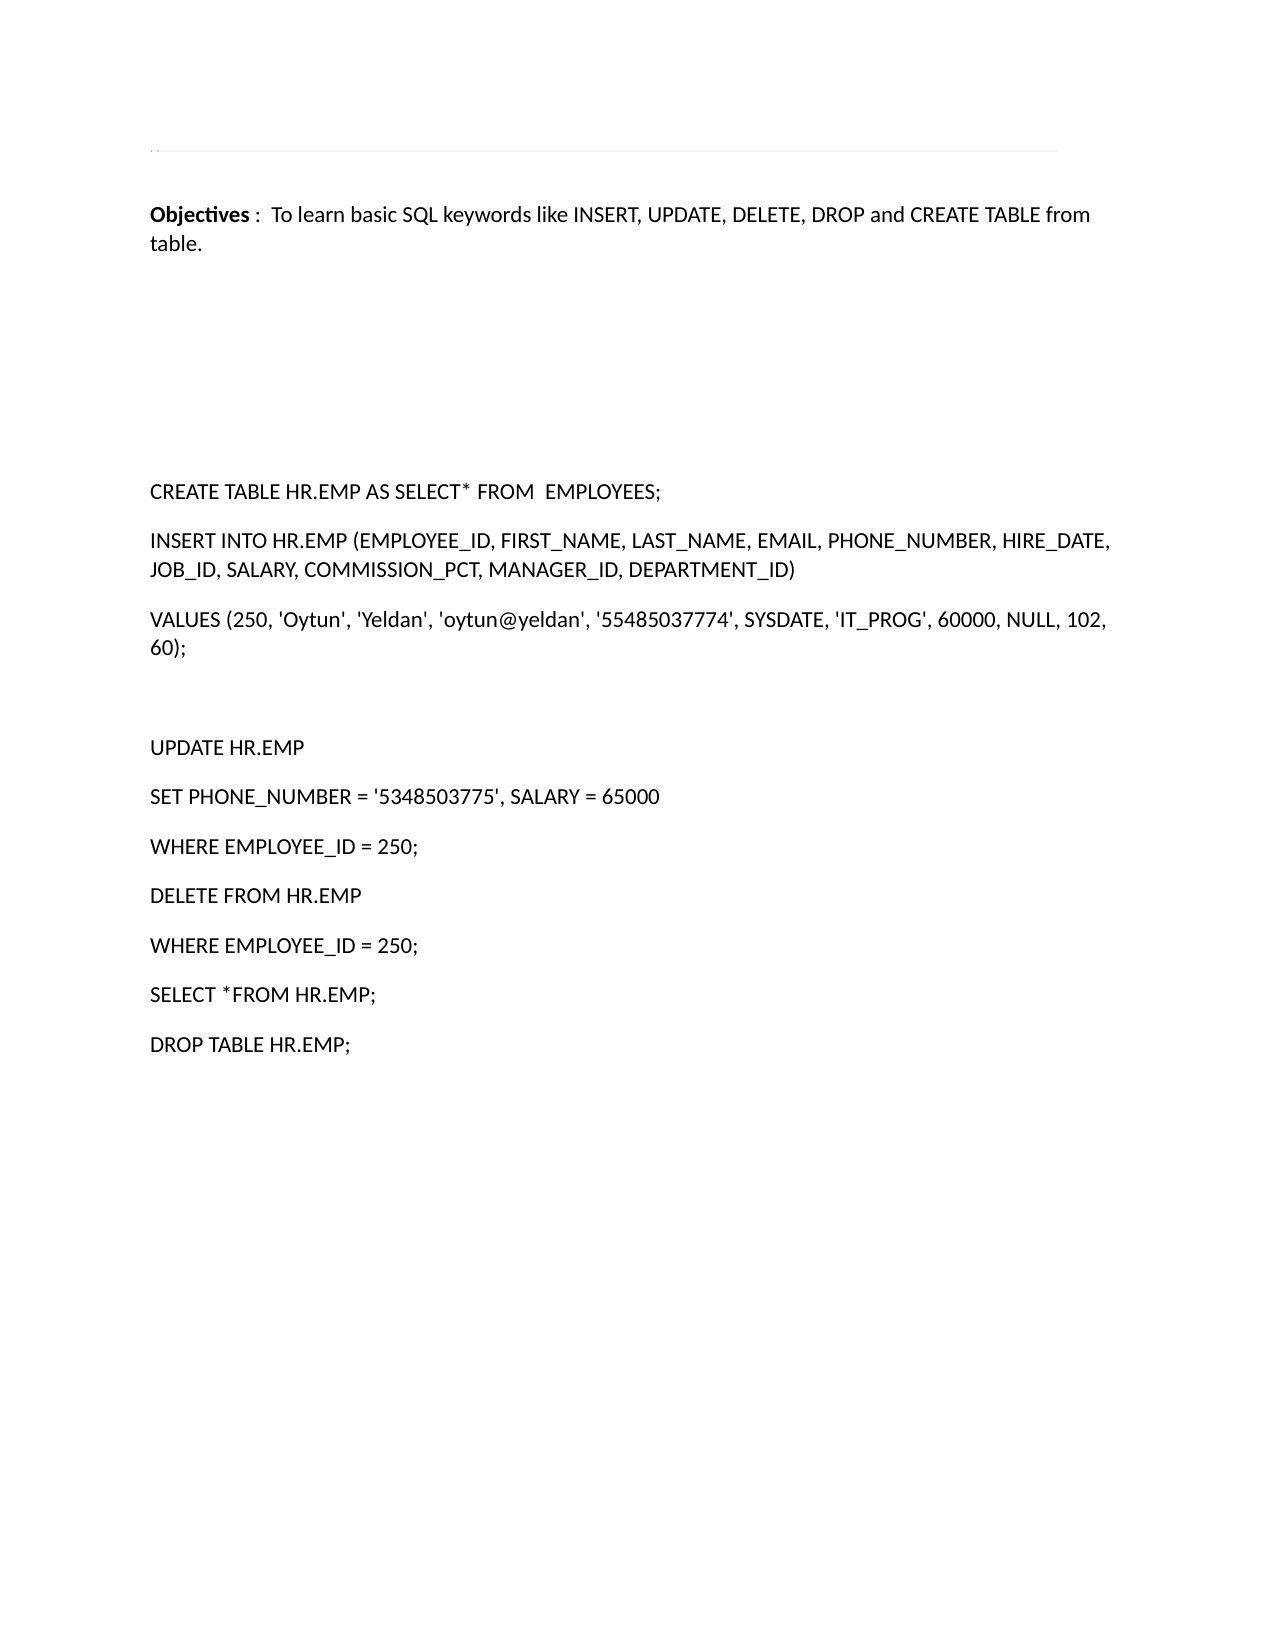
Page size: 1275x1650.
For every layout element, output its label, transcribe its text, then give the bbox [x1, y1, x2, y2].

text UPDATE HR.EMP [150, 732, 1125, 761]
text DROP TABLE HR.EMP; [150, 1029, 1125, 1058]
text Objectives : To learn basic SQL keywords like INSERT, UPDATE, DELETE, DROP and CREATE TABLE from table. [150, 199, 1125, 257]
text CREATE TABLE HR.EMP AS SELECT* FROM EMPLOYEES; [150, 476, 1125, 505]
text WHERE EMPLOYEE_ID = 250; [150, 831, 1125, 860]
text INSERT INTO HR.EMP (EMPLOYEE_ID, FIRST_NAME, LAST_NAME, EMAIL, PHONE_NUMBER, HIRE_DATE, JOB_ID, SALARY, COMMISSION_PCT, MANAGER_ID, DEPARTMENT_ID) [150, 526, 1125, 583]
text WHERE EMPLOYEE_ID = 250; [150, 930, 1125, 959]
text VALUES (250, 'Oytun', 'Yeldan', 'oytun@yeldan', '55485037774', SYSDATE, 'IT_PROG', 60000, NULL, 102, 60); [150, 604, 1125, 662]
text DELETE FROM HR.EMP [150, 881, 1125, 909]
text SET PHONE_NUMBER = '5348503775', SALARY = 65000 [150, 782, 1125, 810]
text SELECT *FROM HR.EMP; [150, 980, 1125, 1009]
